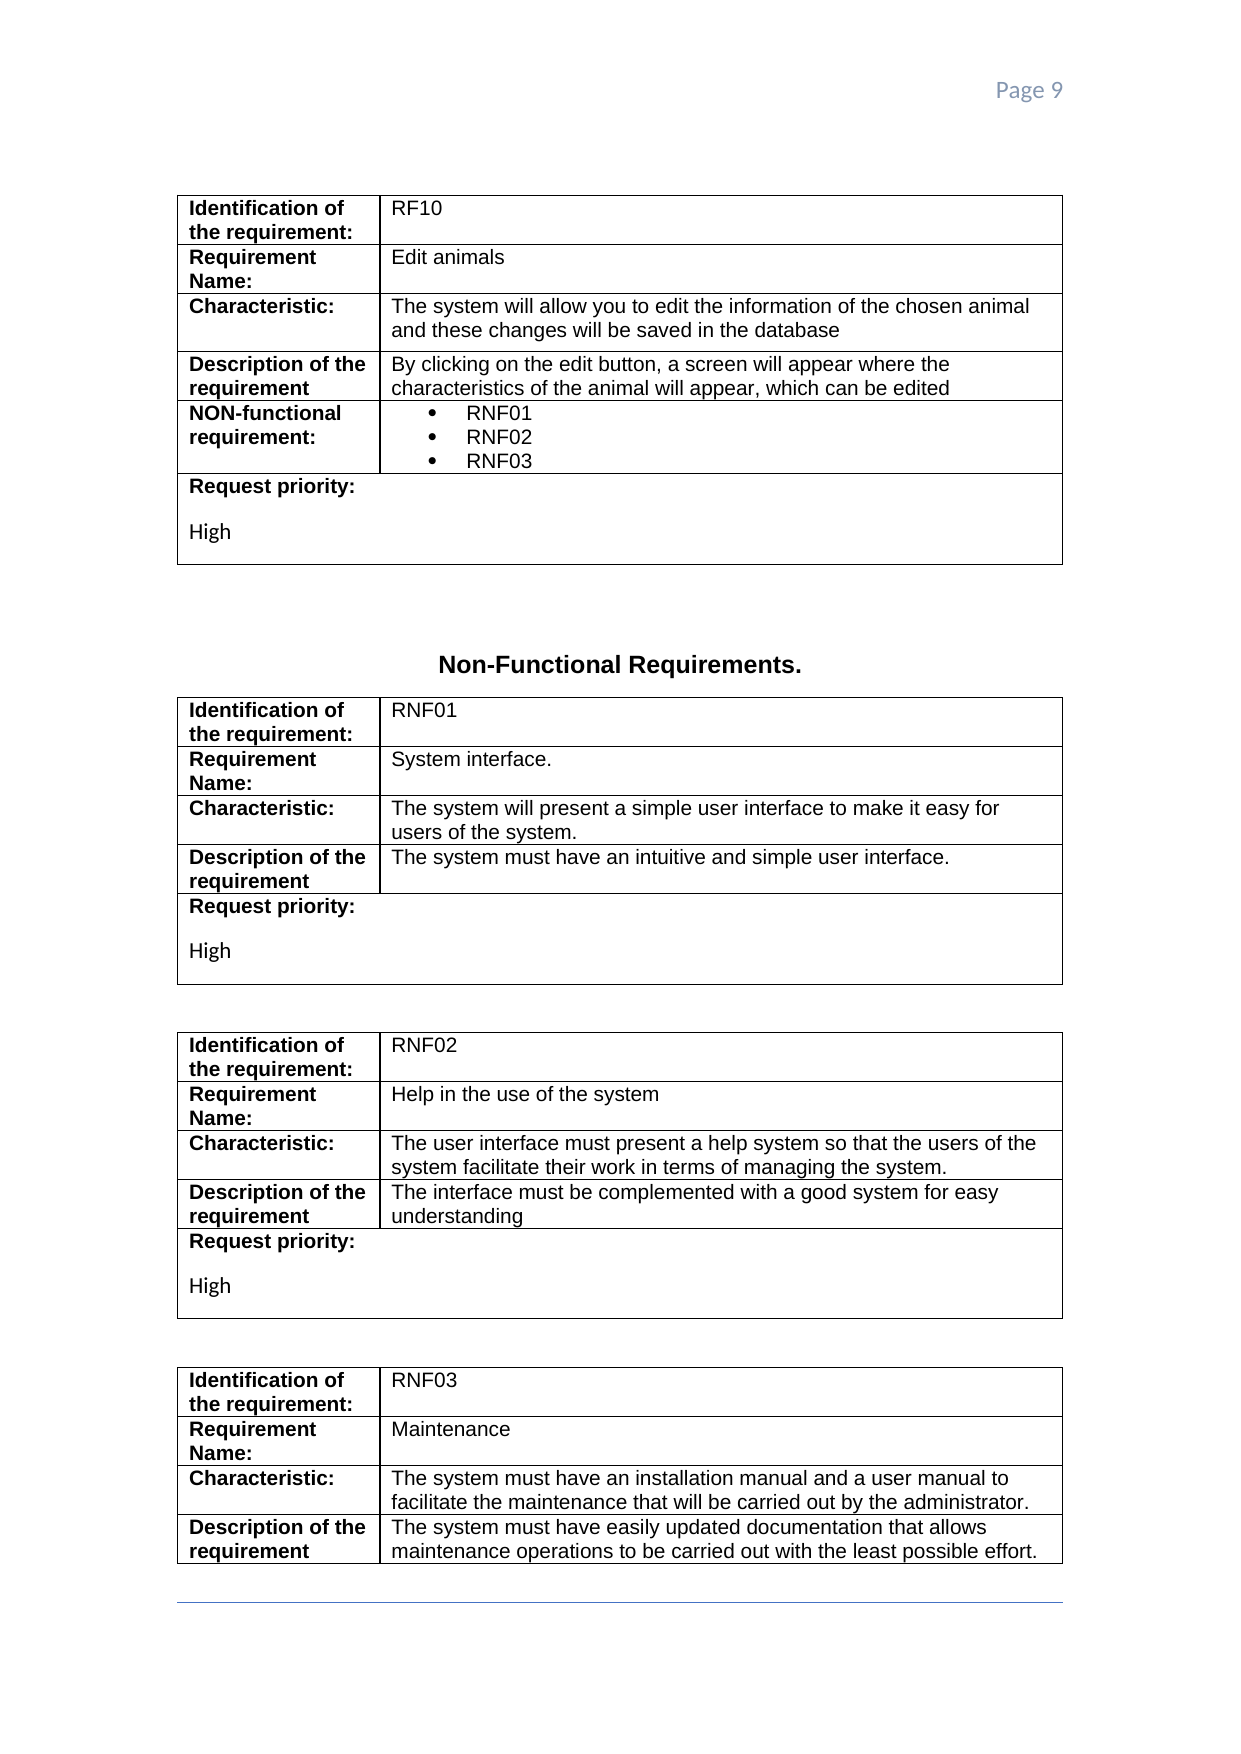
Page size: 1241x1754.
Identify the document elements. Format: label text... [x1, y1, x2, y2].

table_cell Description of the requirement [178, 845, 379, 893]
table_cell Characteristic: [178, 1466, 379, 1514]
table_cell Request priority: High [178, 894, 1062, 983]
table_cell Help in the use of the system [381, 1082, 1062, 1130]
table_cell Requirement Name: [178, 1082, 379, 1130]
table_cell The system will allow you to edit the information of the chosen animal and these changes will be saved in the database [381, 294, 1062, 351]
table_cell RNF01 RNF02 RNF03 [381, 401, 1062, 473]
table_cell System interface. [381, 747, 1062, 795]
table_header Identification of the requirement: [178, 1368, 379, 1416]
table_cell Maintenance [381, 1417, 1062, 1465]
table_cell The user interface must present a help system so that the users of the system facilitate their work in terms of managing the system. [381, 1131, 1062, 1179]
table_header RNF02 [381, 1033, 1062, 1081]
table_cell The system must have easily updated documentation that allows maintenance operations to be carried out with the least possible effort. [381, 1515, 1062, 1563]
table_cell Requirement Name: [178, 245, 379, 292]
table_cell Requirement Name: [178, 1417, 379, 1465]
table_cell The interface must be complemented with a good system for easy understanding [381, 1180, 1062, 1228]
table_header Identification of the requirement: [178, 698, 379, 746]
table_header Identification of the requirement: [178, 1033, 379, 1081]
table_cell Requirement Name: [178, 747, 379, 795]
table_cell Characteristic: [178, 294, 379, 351]
table_cell Request priority: High [178, 474, 1062, 563]
table_cell The system will present a simple user interface to make it easy for users of the system. [381, 796, 1062, 844]
table_cell Request priority: High [178, 1229, 1062, 1318]
table_header RNF01 [381, 698, 1062, 746]
table_header RF10 [381, 196, 1062, 243]
table_cell Description of the requirement [178, 1515, 379, 1563]
table_cell Characteristic: [178, 796, 379, 844]
table_cell Characteristic: [178, 1131, 379, 1179]
table_cell NON-functional requirement: [178, 401, 379, 473]
table_cell Description of the requirement [178, 1180, 379, 1228]
table_cell Edit animals [381, 245, 1062, 292]
table_header RNF03 [381, 1368, 1062, 1416]
table_header Identification of the requirement: [178, 196, 379, 243]
text Non-Functional Requirements. [177, 649, 1063, 678]
table_cell The system must have an intuitive and simple user interface. [381, 845, 1062, 893]
table_cell The system must have an installation manual and a user manual to facilitate the maintenance that will be carried out by the administrator. [381, 1466, 1062, 1514]
table_cell Description of the requirement [178, 352, 379, 400]
table_cell By clicking on the edit button, a screen will appear where the characteristics of the animal will appear, which can be edited [381, 352, 1062, 400]
